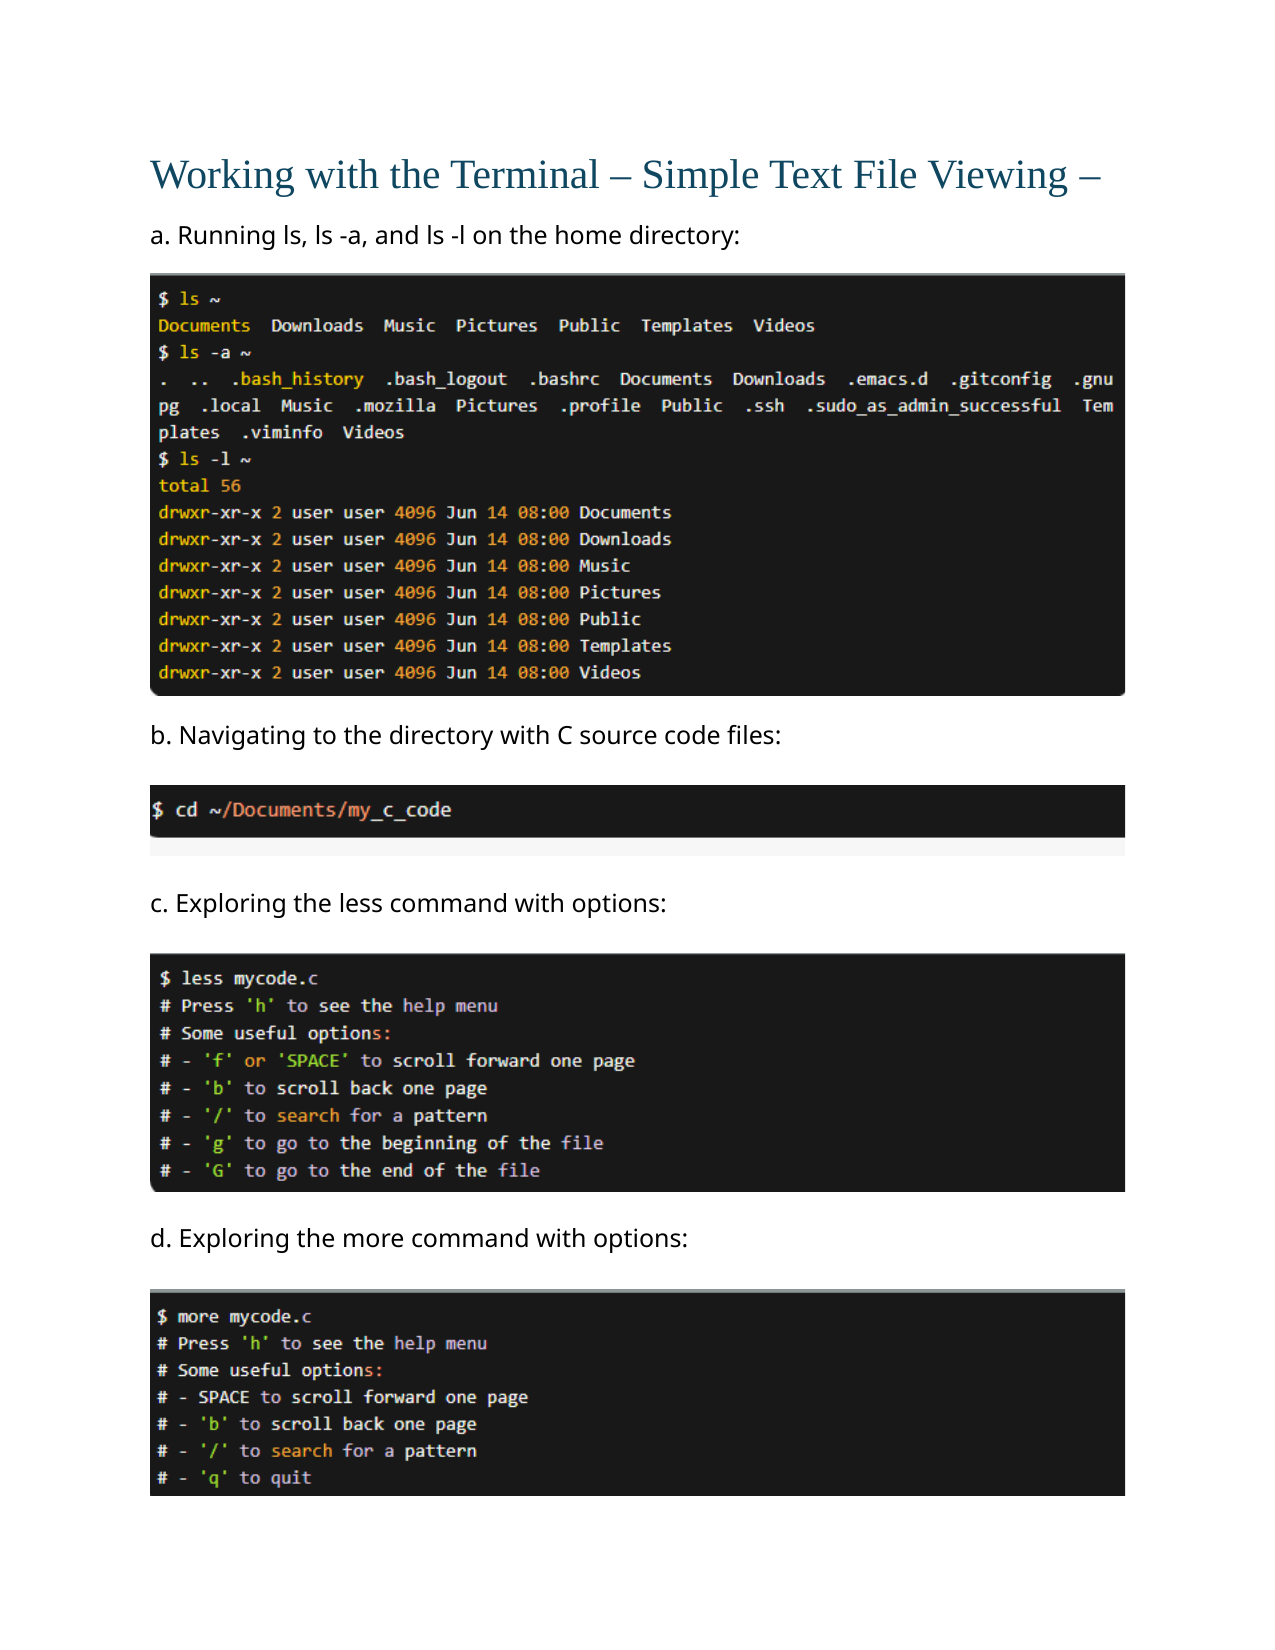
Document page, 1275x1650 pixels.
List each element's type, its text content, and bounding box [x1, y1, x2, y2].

picture [150, 1289, 1125, 1496]
text c. Exploring the less command with options: [150, 885, 1125, 919]
text d. Exploring the more command with options: [150, 1221, 1125, 1255]
text a. Running ls, ls -a, and ls -l on the home directory: [150, 218, 1125, 252]
picture [150, 273, 1125, 696]
picture [150, 953, 1125, 1192]
text b. Navigating to the directory with C source code files: [150, 717, 1125, 751]
subtitle Working with the Terminal – Simple Text File Viewing – [150, 150, 1125, 198]
picture [150, 785, 1125, 856]
